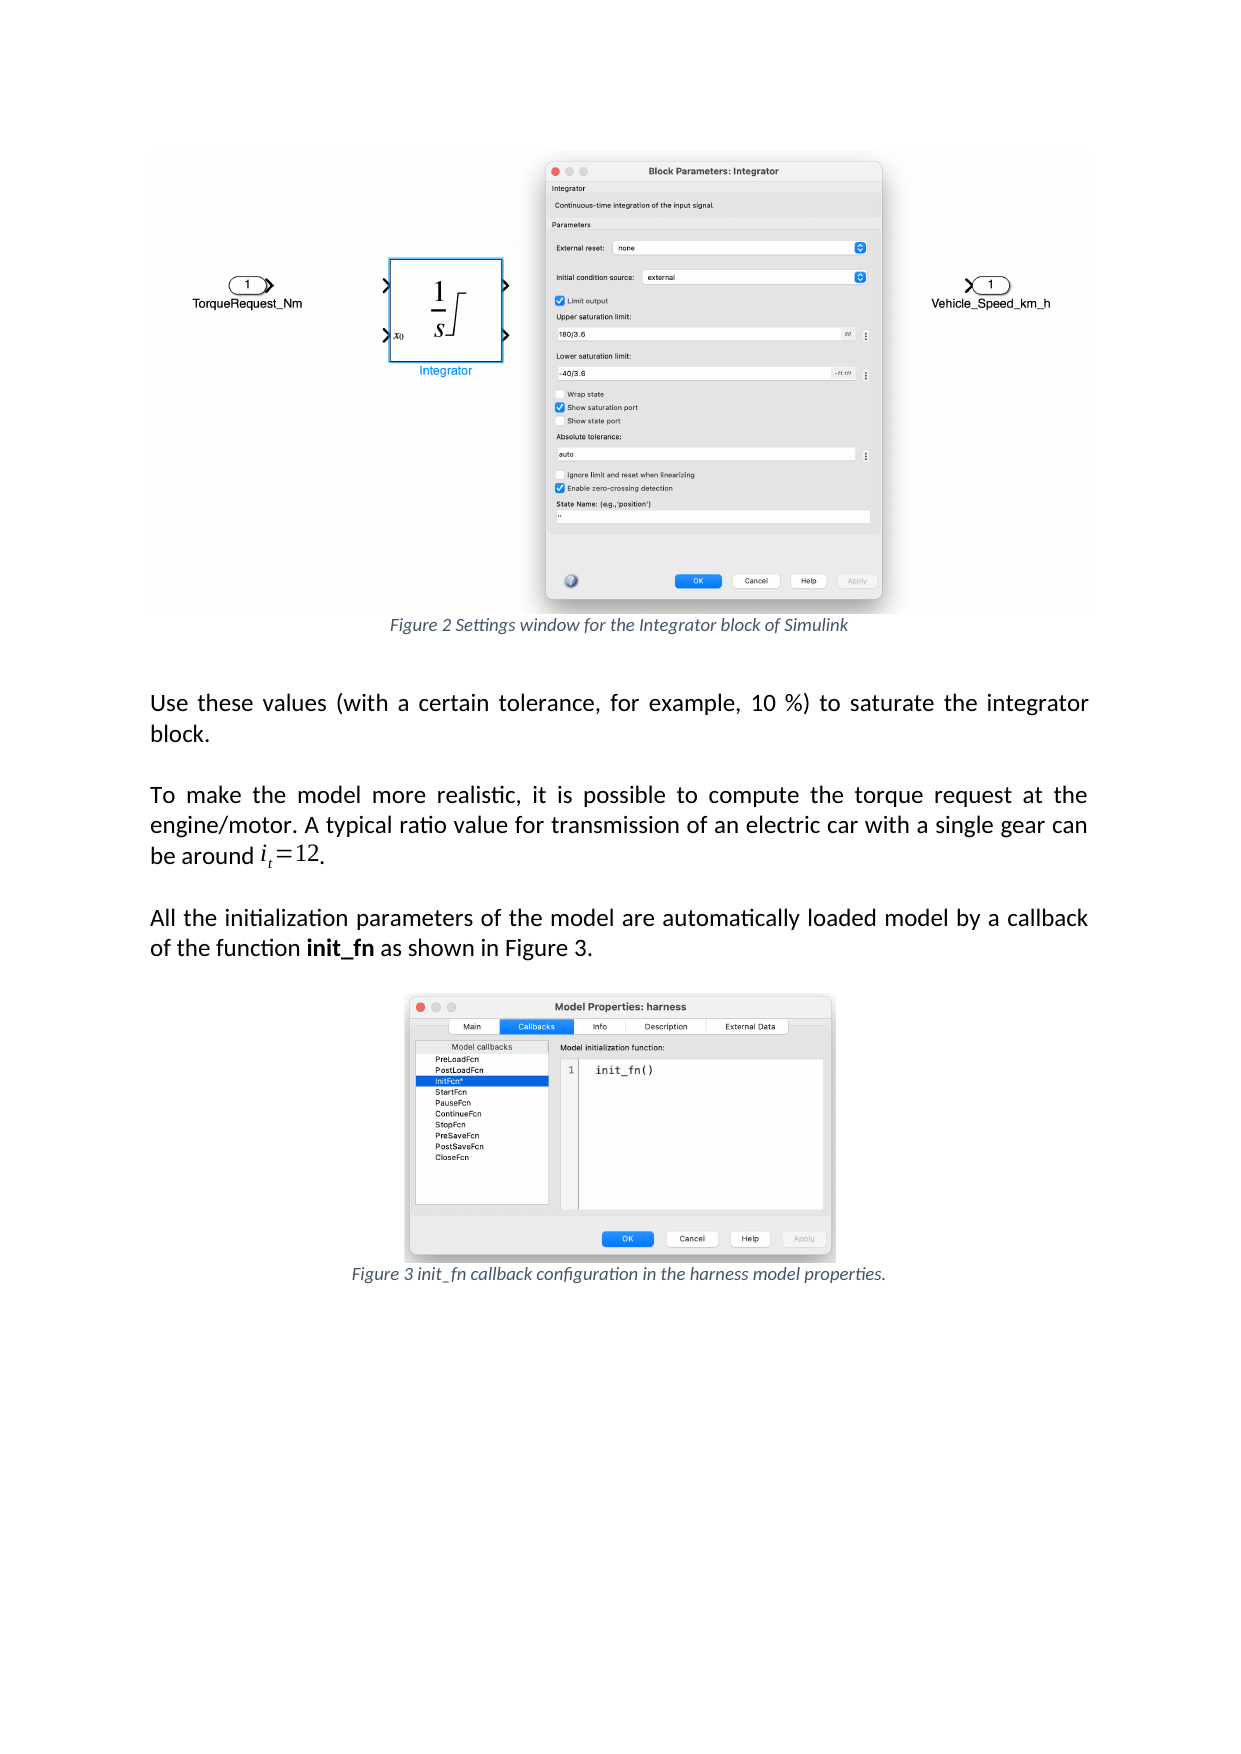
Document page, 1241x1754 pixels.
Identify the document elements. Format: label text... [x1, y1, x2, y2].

picture [150, 150, 1090, 614]
text Use these values (with a certain tolerance, for example, 10 %) to saturate the integrator block. [150, 687, 1090, 748]
text To make the model more realistic, it is possible to compute the torque request at the engine/motor. A typical ratio value for transmission of an electric car with a single gear can be around . [150, 779, 1090, 871]
text All the initialization parameters of the model are automatically loaded model by a callback of the function init_fn as shown in Figure 3. [150, 902, 1090, 963]
picture [404, 993, 836, 1263]
text Figure 3 init_fn callback configuration in the harness model properties. [150, 1262, 1090, 1285]
text Figure 2 Settings window for the Integrator block of Simulink [150, 614, 1090, 636]
